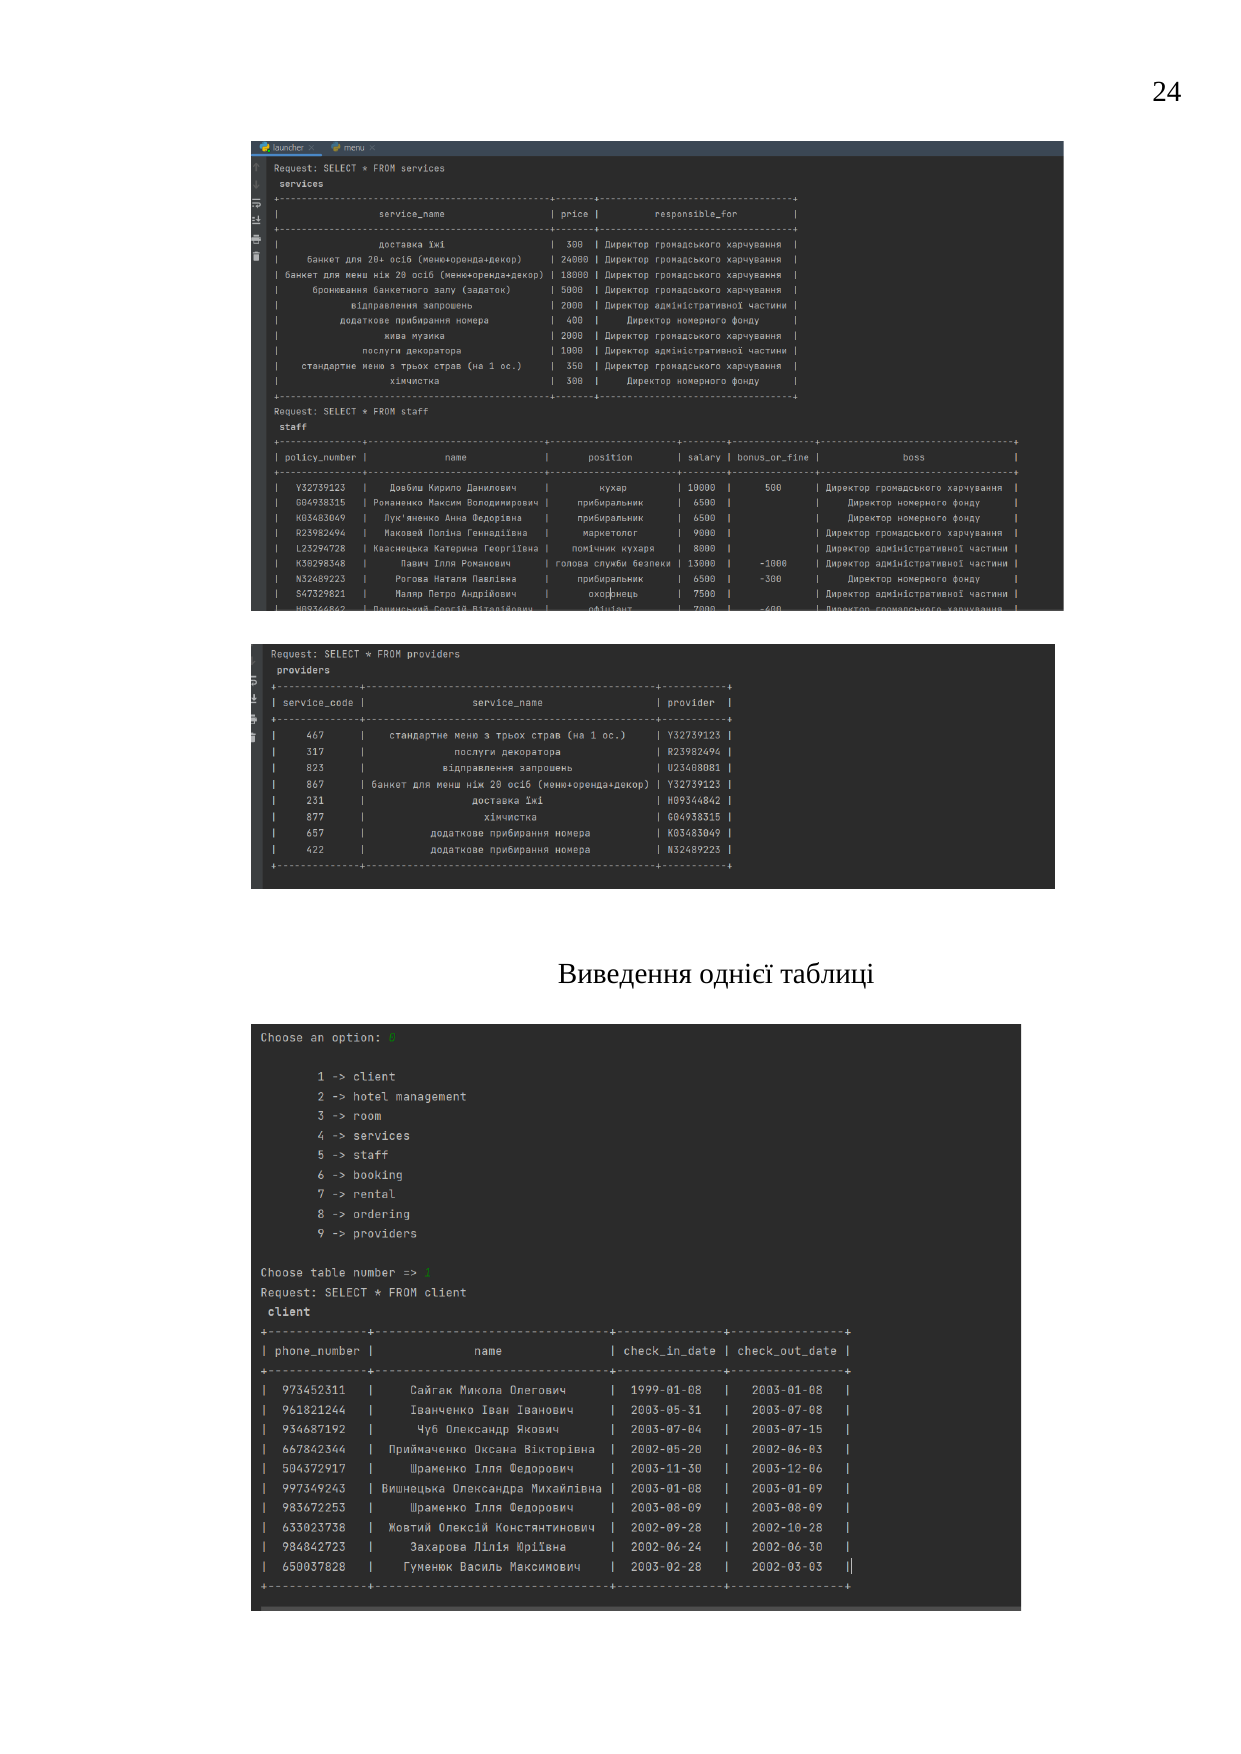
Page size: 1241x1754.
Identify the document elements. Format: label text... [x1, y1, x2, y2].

picture [251, 141, 1064, 611]
picture [251, 644, 1055, 889]
picture [251, 1024, 1022, 1611]
text Виведення однієї таблиці [177, 956, 1181, 990]
